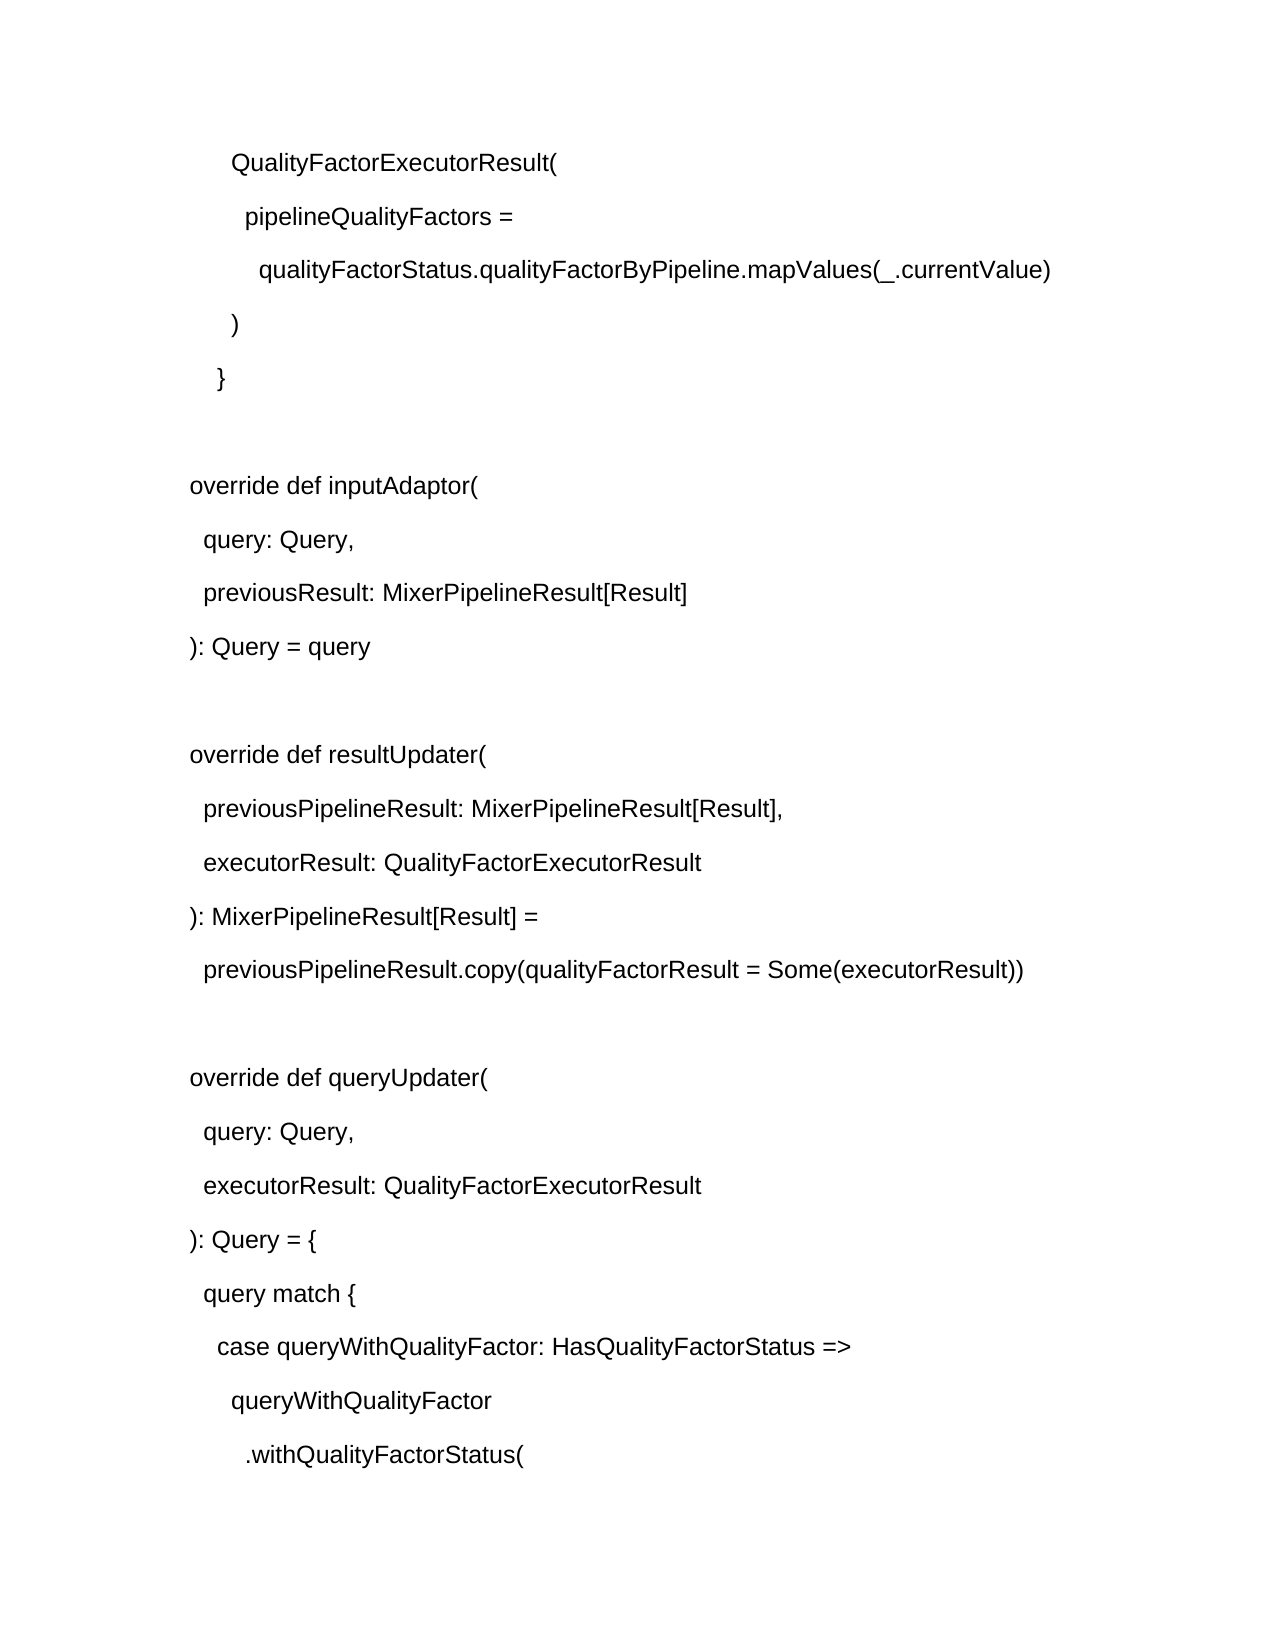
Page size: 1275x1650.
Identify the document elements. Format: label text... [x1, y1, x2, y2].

text previousPipelineResult.copy(qualityFactorResult = Some(executorResult)) [148, 955, 1127, 984]
text previousResult: MixerPipelineResult[Result] [148, 578, 1127, 607]
text override def inputAdaptor( [148, 471, 1127, 499]
text .withQualityFactorStatus( [148, 1440, 1127, 1469]
text query: Query, [148, 1117, 1127, 1146]
text } [148, 363, 1127, 392]
text query: Query, [148, 524, 1127, 553]
text override def queryUpdater( [148, 1063, 1127, 1092]
text previousPipelineResult: MixerPipelineResult[Result], [148, 794, 1127, 823]
text override def resultUpdater( [148, 740, 1127, 769]
text pipelineQualityFactors = [148, 201, 1127, 230]
text QualityFactorExecutorResult( [148, 148, 1127, 176]
text qualityFactorStatus.qualityFactorByPipeline.mapValues(_.currentValue) [148, 255, 1127, 284]
text query match { [148, 1278, 1127, 1307]
text ): MixerPipelineResult[Result] = [148, 902, 1127, 930]
text queryWithQualityFactor [148, 1386, 1127, 1415]
text executorResult: QualityFactorExecutorResult [148, 1171, 1127, 1199]
text case queryWithQualityFactor: HasQualityFactorStatus => [148, 1332, 1127, 1361]
text ): Query = { [148, 1225, 1127, 1253]
text ) [148, 309, 1127, 338]
text ): Query = query [148, 632, 1127, 661]
text executorResult: QualityFactorExecutorResult [148, 848, 1127, 876]
